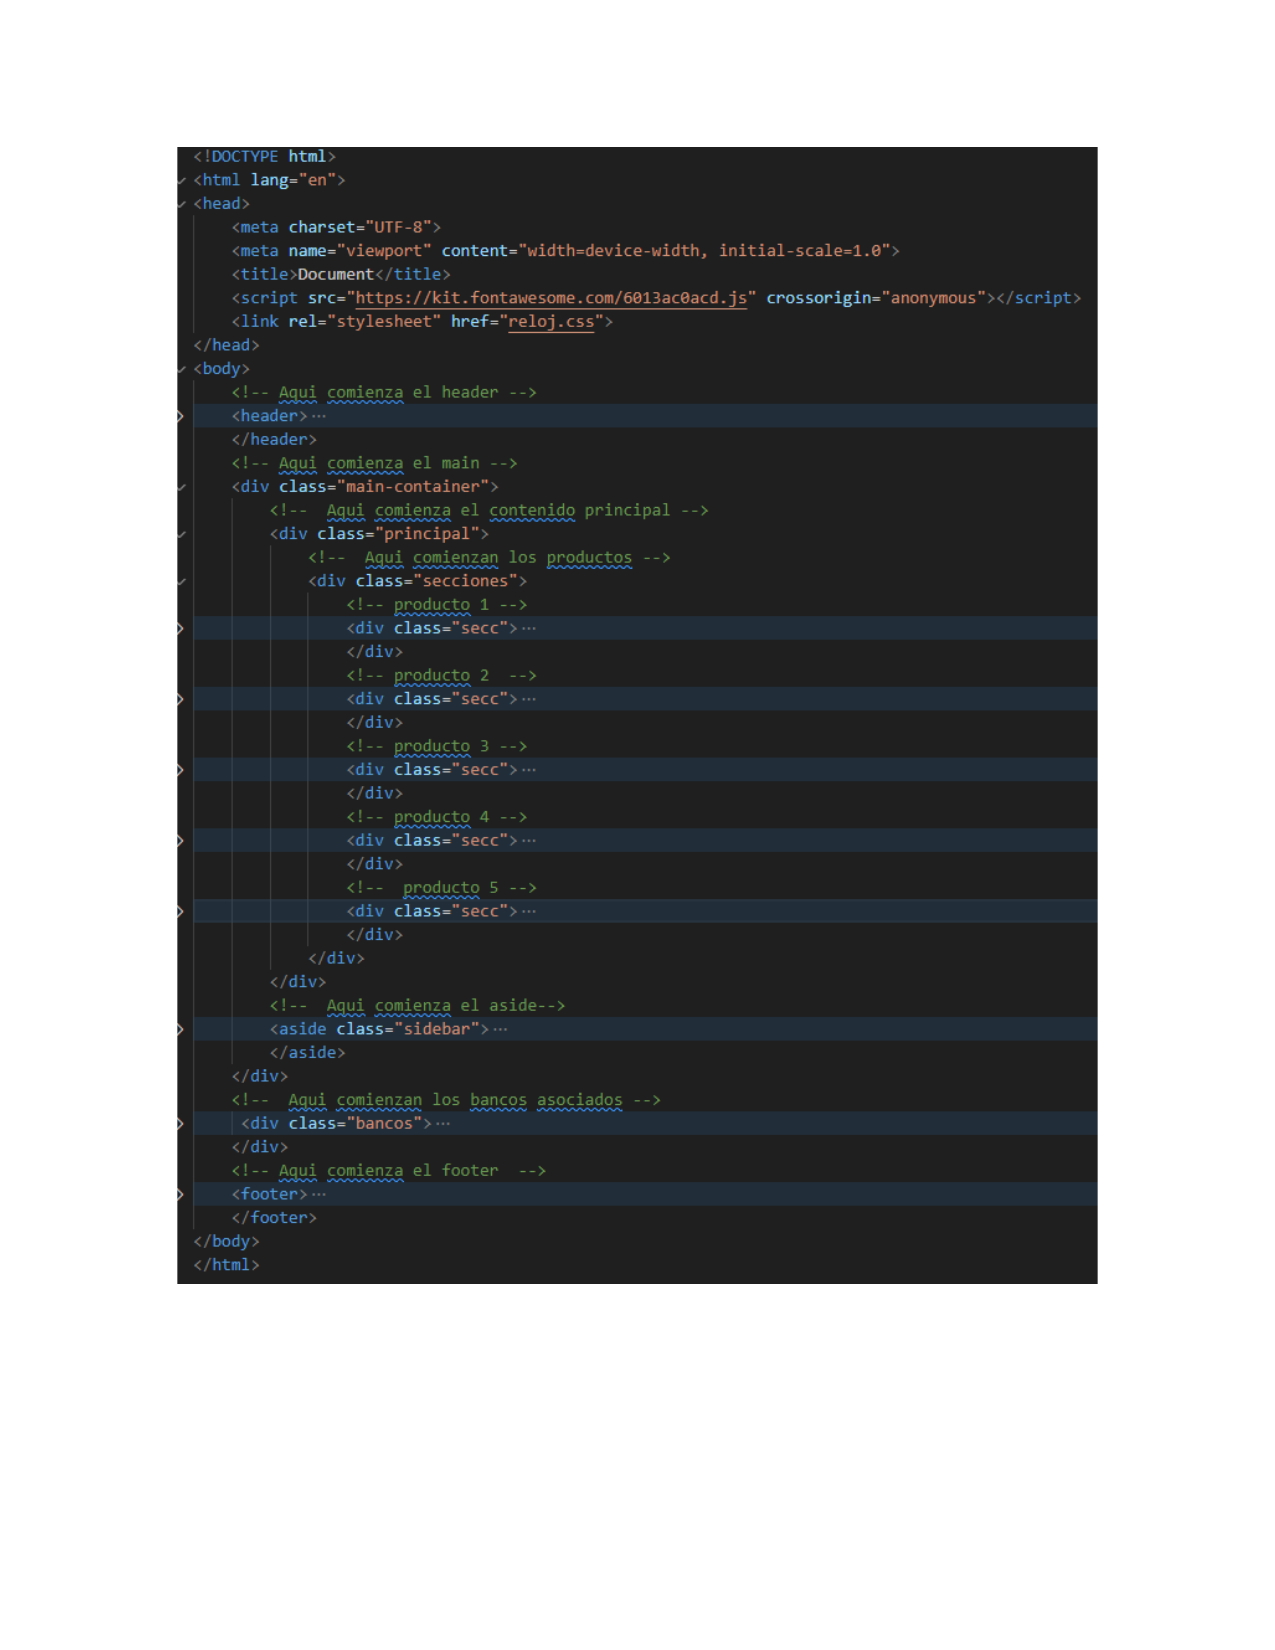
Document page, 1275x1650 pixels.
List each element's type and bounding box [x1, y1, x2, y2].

picture [177, 147, 1098, 1284]
